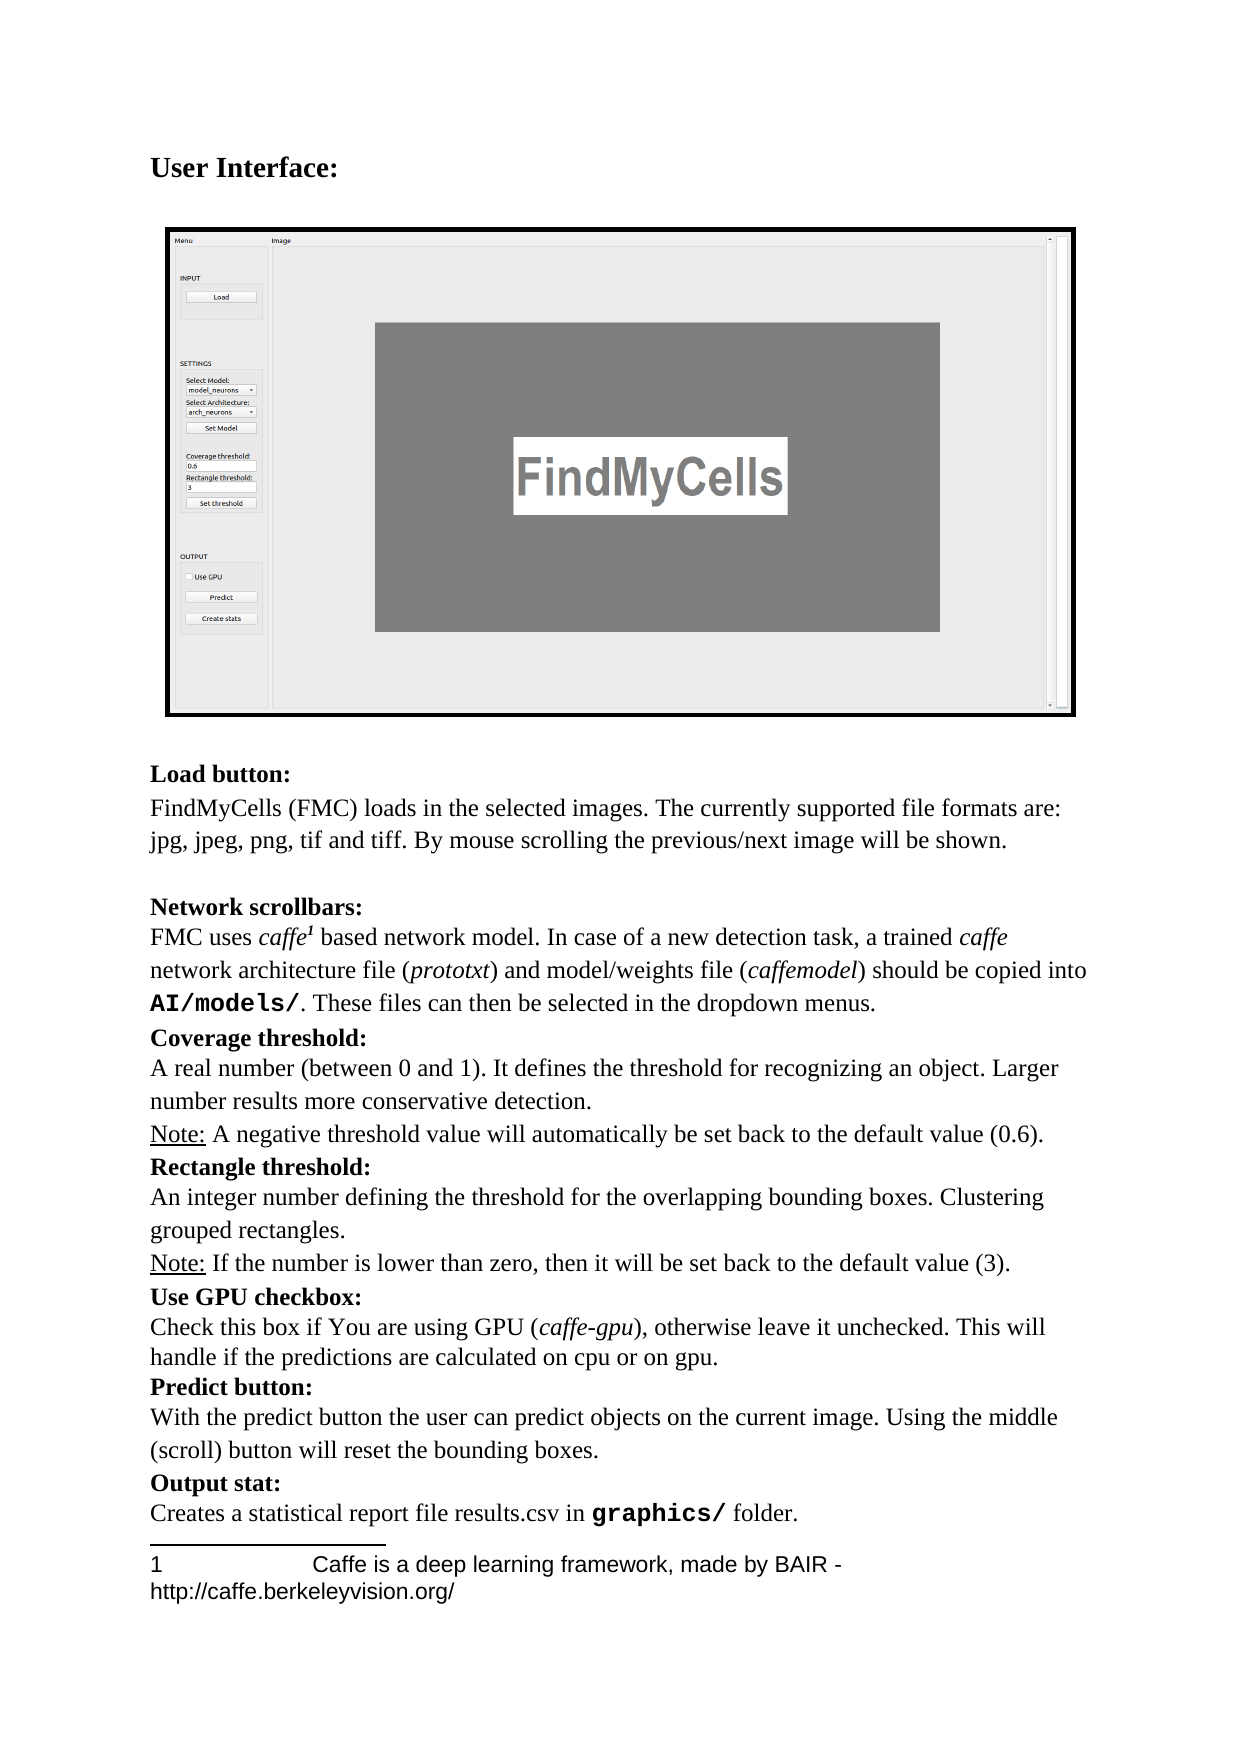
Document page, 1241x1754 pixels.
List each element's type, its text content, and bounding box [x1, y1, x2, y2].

text Coverage threshold: [150, 1023, 1090, 1052]
text Creates a statistical report file results.csv in graphics/ folder. [150, 1498, 1090, 1529]
text Note: If the number is lower than zero, then it will be set back to the default value (3). [150, 1248, 1090, 1277]
text A real number (between 0 and 1). It defines the threshold for recognizing an object. Larger number results more conservative detection. [150, 1053, 1090, 1115]
text With the predict button the user can predict objects on the current image. Using the middle (scroll) button will reset the bounding boxes. [150, 1402, 1090, 1464]
text Rectangle threshold: [150, 1152, 1090, 1181]
text FindMyCells (FMC) loads in the selected images. The currently supported file formats are: jpg, jpeg, png, tif and tiff. By mouse scrolling the previous/next image will be shown. [150, 793, 1090, 854]
text FMC uses caffe based network model. In case of a new detection task, a trained caffe network architecture file (prototxt) and model/weights file (caffemodel) should be copied into AI/models/. These files can then be selected in the dropdown menus. [150, 922, 1090, 1019]
text Use GPU checkbox: [150, 1282, 1090, 1310]
text Note: A negative threshold value will automatically be set back to the default value (0.6). [150, 1119, 1090, 1148]
text Predict button: [150, 1372, 1090, 1401]
text User Interface: [150, 150, 1090, 183]
text Network scrollbars: [150, 892, 1090, 920]
text Output stat: [150, 1468, 1090, 1497]
text Load button: [150, 759, 1090, 788]
text An integer number defining the threshold for the overlapping bounding boxes. Clustering grouped rectangles. [150, 1182, 1090, 1244]
picture [170, 232, 1071, 713]
text Check this box if You are using GPU (caffe-gpu), otherwise leave it unchecked. This will handle if the predictions are calculated on cpu or on gpu. [150, 1312, 1090, 1371]
